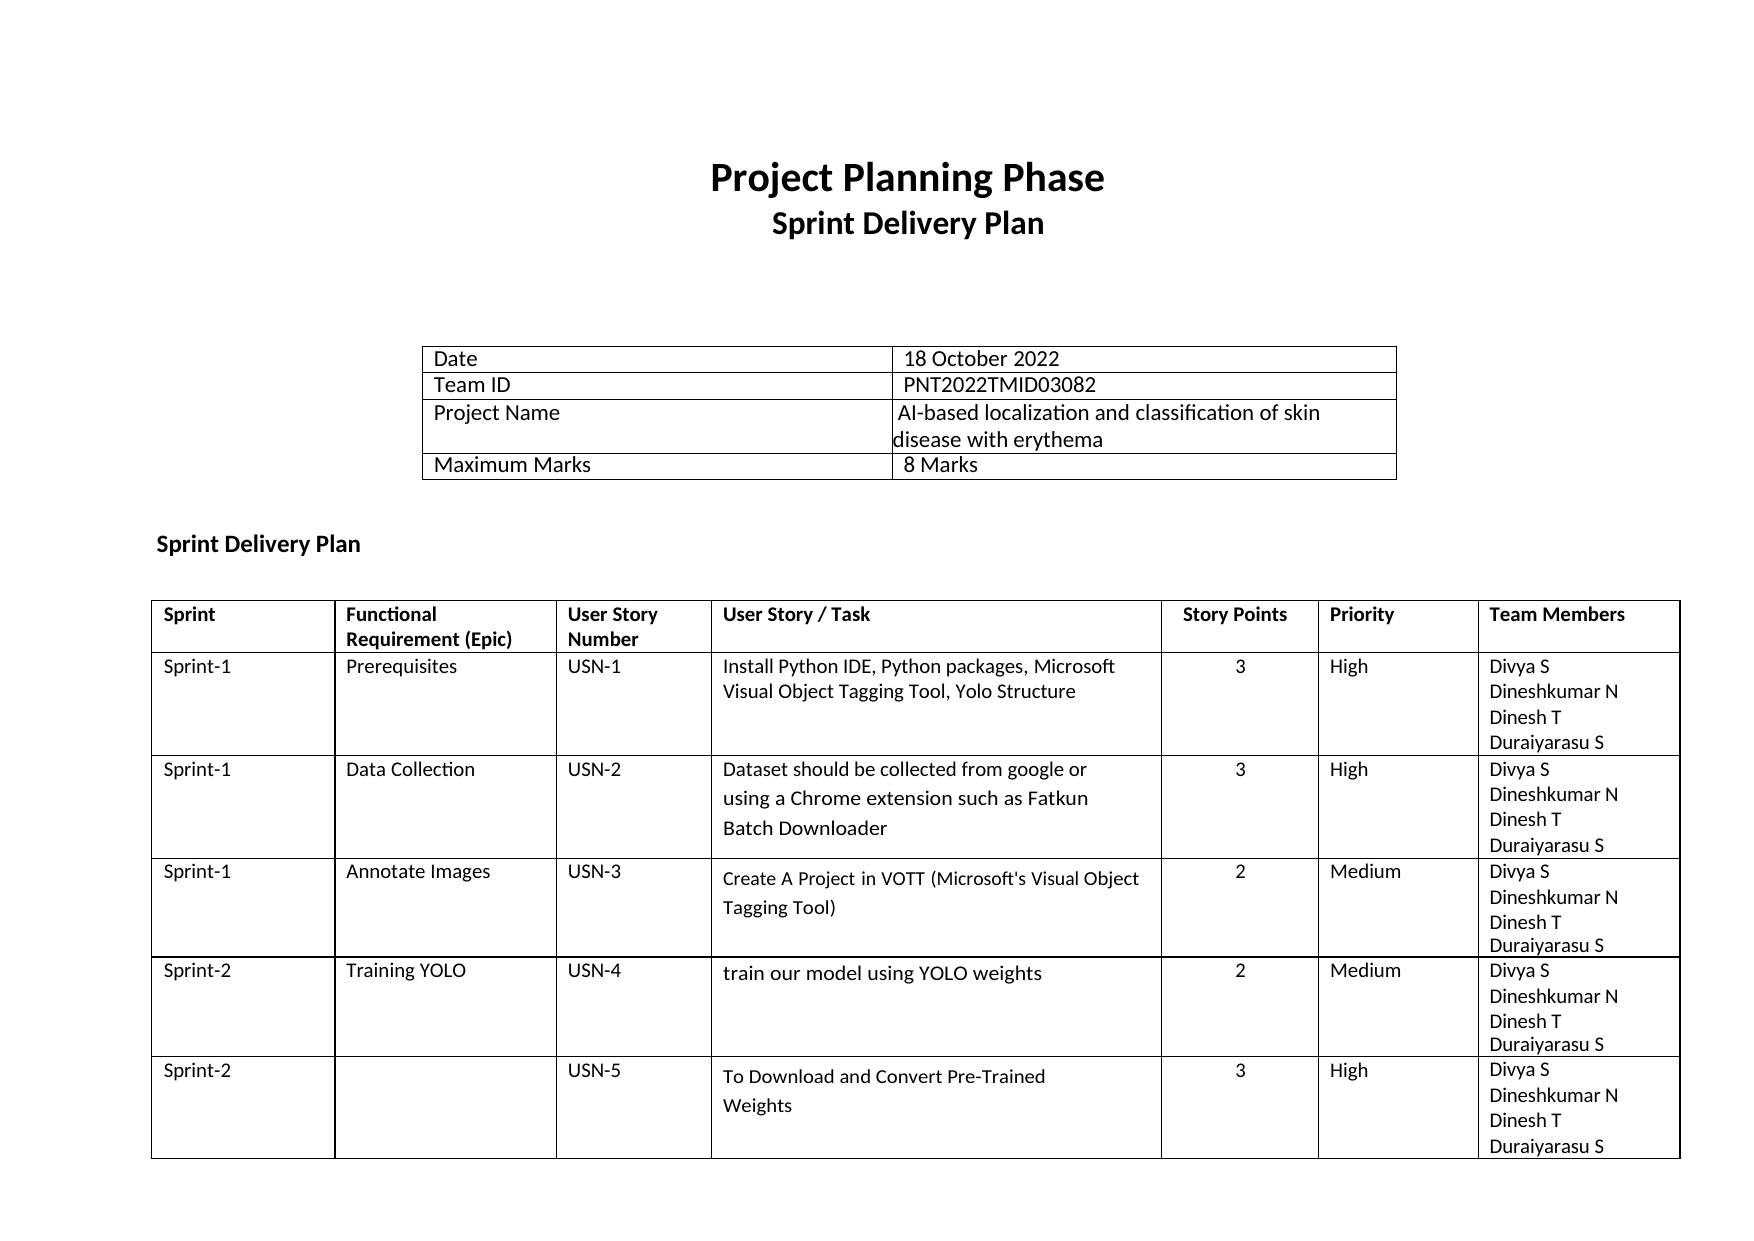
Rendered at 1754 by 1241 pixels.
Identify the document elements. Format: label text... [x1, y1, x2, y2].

title Project Planning Phase [410, 151, 1405, 202]
text Sprint Delivery Plan [139, 202, 1691, 243]
table_cell Maximum Marks [423, 454, 892, 479]
table_cell USN-4 [557, 958, 711, 1056]
table_header User Story Number [557, 601, 711, 652]
table_cell Training YOLO [336, 958, 556, 1056]
table_header Priority [1319, 601, 1478, 652]
table_cell 3 [1162, 1057, 1318, 1158]
table_cell 2 [1162, 958, 1318, 1056]
table_cell USN-1 [557, 653, 711, 755]
table_cell Project Name [423, 400, 892, 453]
table_cell Sprint-1 [152, 756, 334, 857]
table_cell Divya S Dineshkumar N Dinesh T Duraiyarasu S [1479, 859, 1679, 956]
table_cell Divya S Dineshkumar N Dinesh T Duraiyarasu S [1479, 653, 1679, 755]
table_header Sprint [152, 601, 334, 652]
table_cell USN-3 [557, 859, 711, 956]
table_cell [1479, 1057, 1679, 1158]
table_header Date [423, 347, 892, 372]
text Sprint Delivery Plan [139, 528, 1691, 558]
table_cell Divya S Dineshkumar N Dinesh T Duraiyarasu S [1479, 756, 1679, 857]
table_cell USN-2 [557, 756, 711, 857]
table_header Functional Requirement (Epic) [336, 601, 556, 652]
table_cell High [1319, 653, 1478, 755]
table_header 18 October 2022 [893, 347, 1396, 372]
table_header Story Points [1162, 601, 1318, 652]
table_cell Medium [1319, 958, 1478, 1056]
table_cell Sprint-2 [152, 958, 334, 1056]
table_cell 8 Marks [893, 454, 1396, 479]
table_cell USN-5 [557, 1057, 711, 1158]
table_cell High [1319, 1057, 1478, 1158]
table_cell Dataset should be collected from google or using a Chrome extension such as Fatkun Batch Downloader [712, 756, 1161, 857]
table_cell Data Collection [336, 756, 556, 857]
table_cell Medium [1319, 859, 1478, 956]
table_cell Annotate Images [336, 859, 556, 956]
table_cell To Download and Convert Pre-Trained Weights [712, 1057, 1161, 1158]
table_cell 3 [1162, 653, 1318, 755]
table_cell Install Python IDE, Python packages, Microsoft Visual Object Tagging Tool, Yolo Structure [712, 653, 1161, 755]
table_cell High [1319, 756, 1478, 857]
table_cell 2 [1162, 859, 1318, 956]
table_cell PNT2022TMID03082 [893, 373, 1396, 398]
table_header User Story / Task [712, 601, 1161, 652]
table_cell Team ID [423, 373, 892, 398]
table_cell Sprint-1 [152, 859, 334, 956]
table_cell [1479, 958, 1679, 1056]
table_cell Create A Project in VOTT (Microsoft's Visual Object Tagging Tool) [712, 859, 1161, 956]
table_cell Prerequisites [336, 653, 556, 755]
table_cell Sprint-2 [152, 1057, 334, 1158]
table_cell 3 [1162, 756, 1318, 857]
table_cell train our model using YOLO weights [712, 958, 1161, 1056]
table_cell AI-based localization and classification of skin disease with erythema [893, 400, 1396, 453]
table_cell [336, 1057, 556, 1158]
table_header Team Members [1479, 601, 1679, 652]
table_cell Sprint-1 [152, 653, 334, 755]
